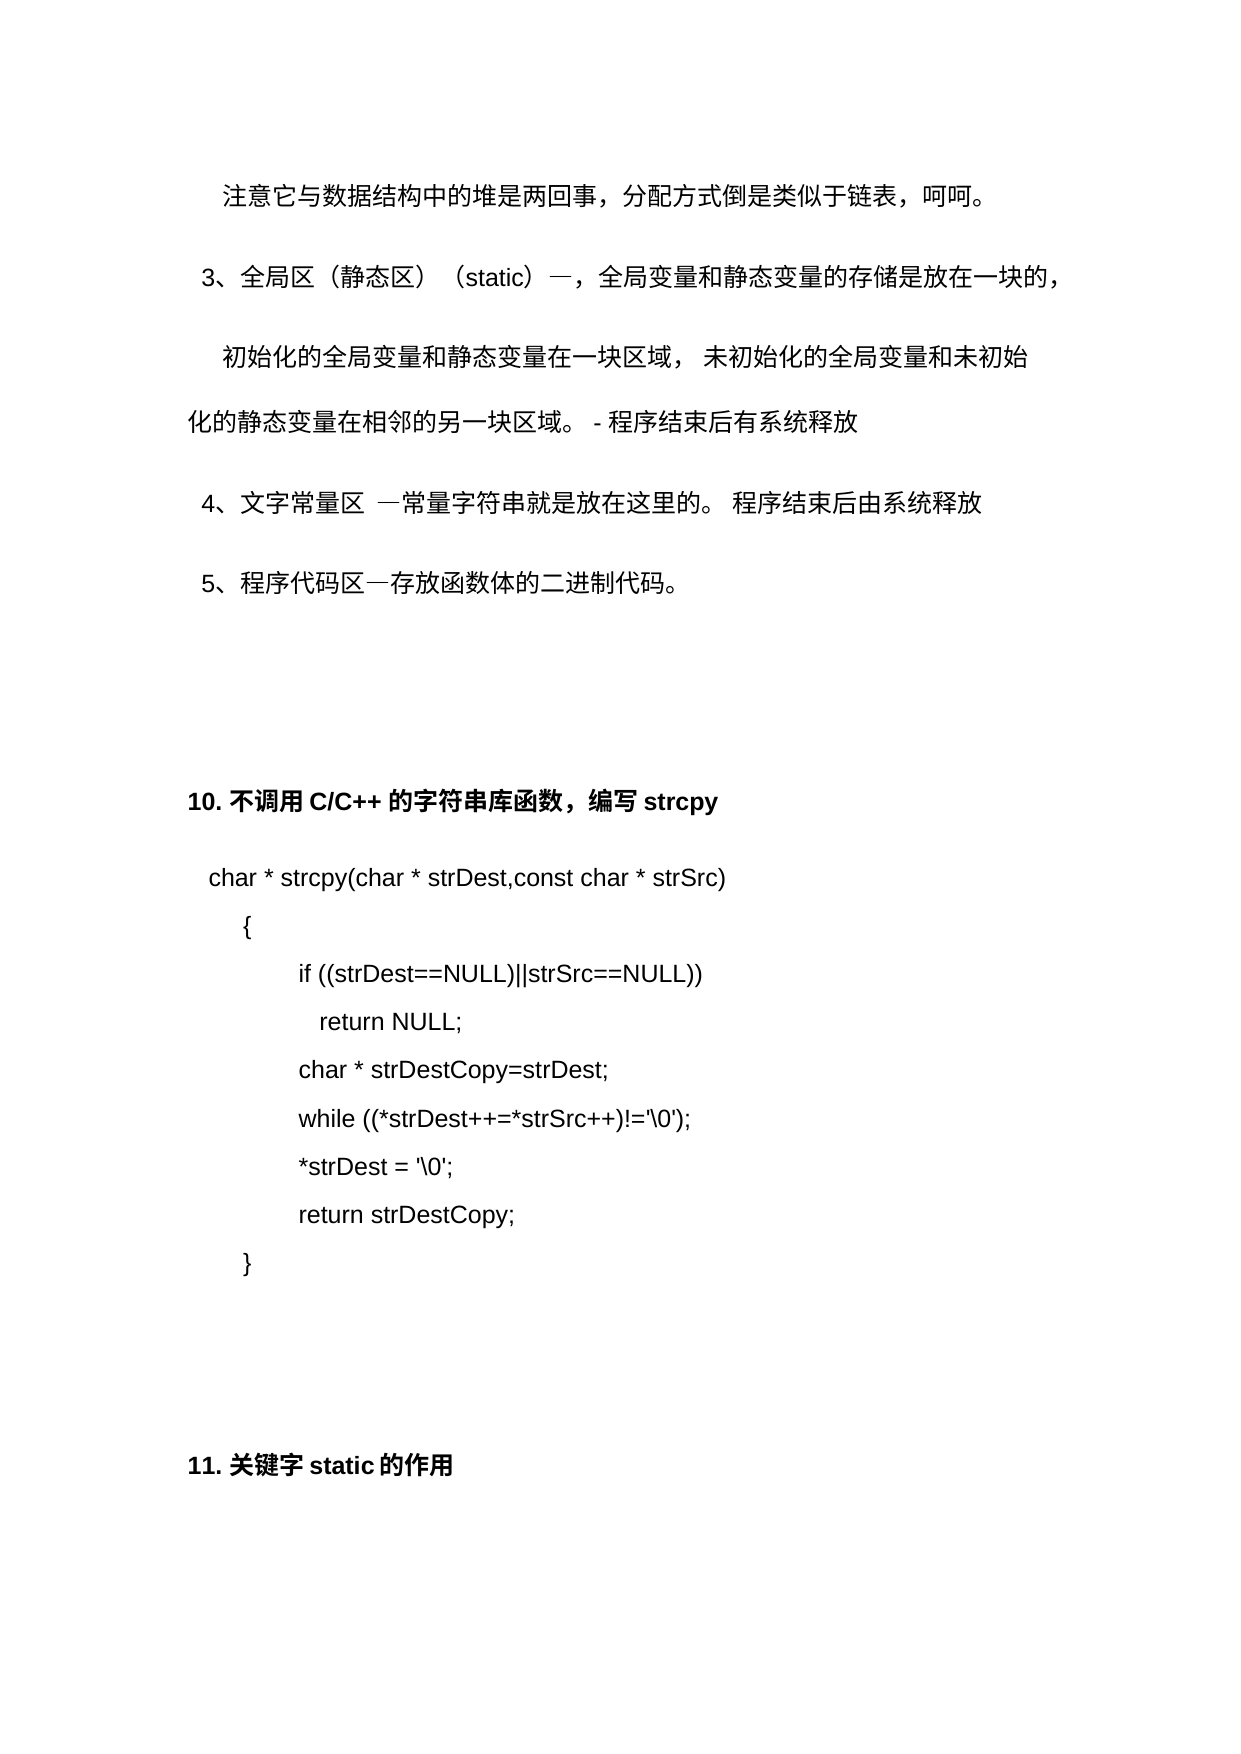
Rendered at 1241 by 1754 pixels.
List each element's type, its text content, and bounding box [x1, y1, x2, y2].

text 11. 关键字static的作用 [187, 1431, 1053, 1496]
text char * strcpy(char * strDest,const char * strSrc) [187, 861, 1053, 894]
text 10. 不调用C/C++ 的字符串库函数，编写strcpy [187, 767, 1053, 832]
text { [187, 909, 1053, 942]
text 4、文字常量区 ―常量字符串就是放在这里的。 程序结束后由系统释放 [187, 469, 1053, 534]
text while ((*strDest++=*strSrc++)!='\0'); [187, 1102, 1053, 1134]
text 5、程序代码区―存放函数体的二进制代码。 [187, 549, 1053, 614]
text char * strDestCopy=strDest; [187, 1054, 1053, 1086]
text *strDest = '\0'; [187, 1150, 1053, 1182]
text } [187, 1246, 1053, 1279]
text 注意它与数据结构中的堆是两回事，分配方式倒是类似于链表，呵呵。 [187, 162, 1053, 227]
text 3、全局区（静态区）（static）―，全局变量和静态变量的存储是放在一块的， [187, 243, 1053, 308]
text if ((strDest==NULL)||strSrc==NULL)) [187, 957, 1053, 990]
text return strDestCopy; [187, 1198, 1053, 1231]
text 初始化的全局变量和静态变量在一块区域， 未初始化的全局变量和未初始化的静态变量在相邻的另一块区域。 - 程序结束后有系统释放 [187, 323, 1053, 453]
text return NULL; [187, 1006, 1053, 1038]
